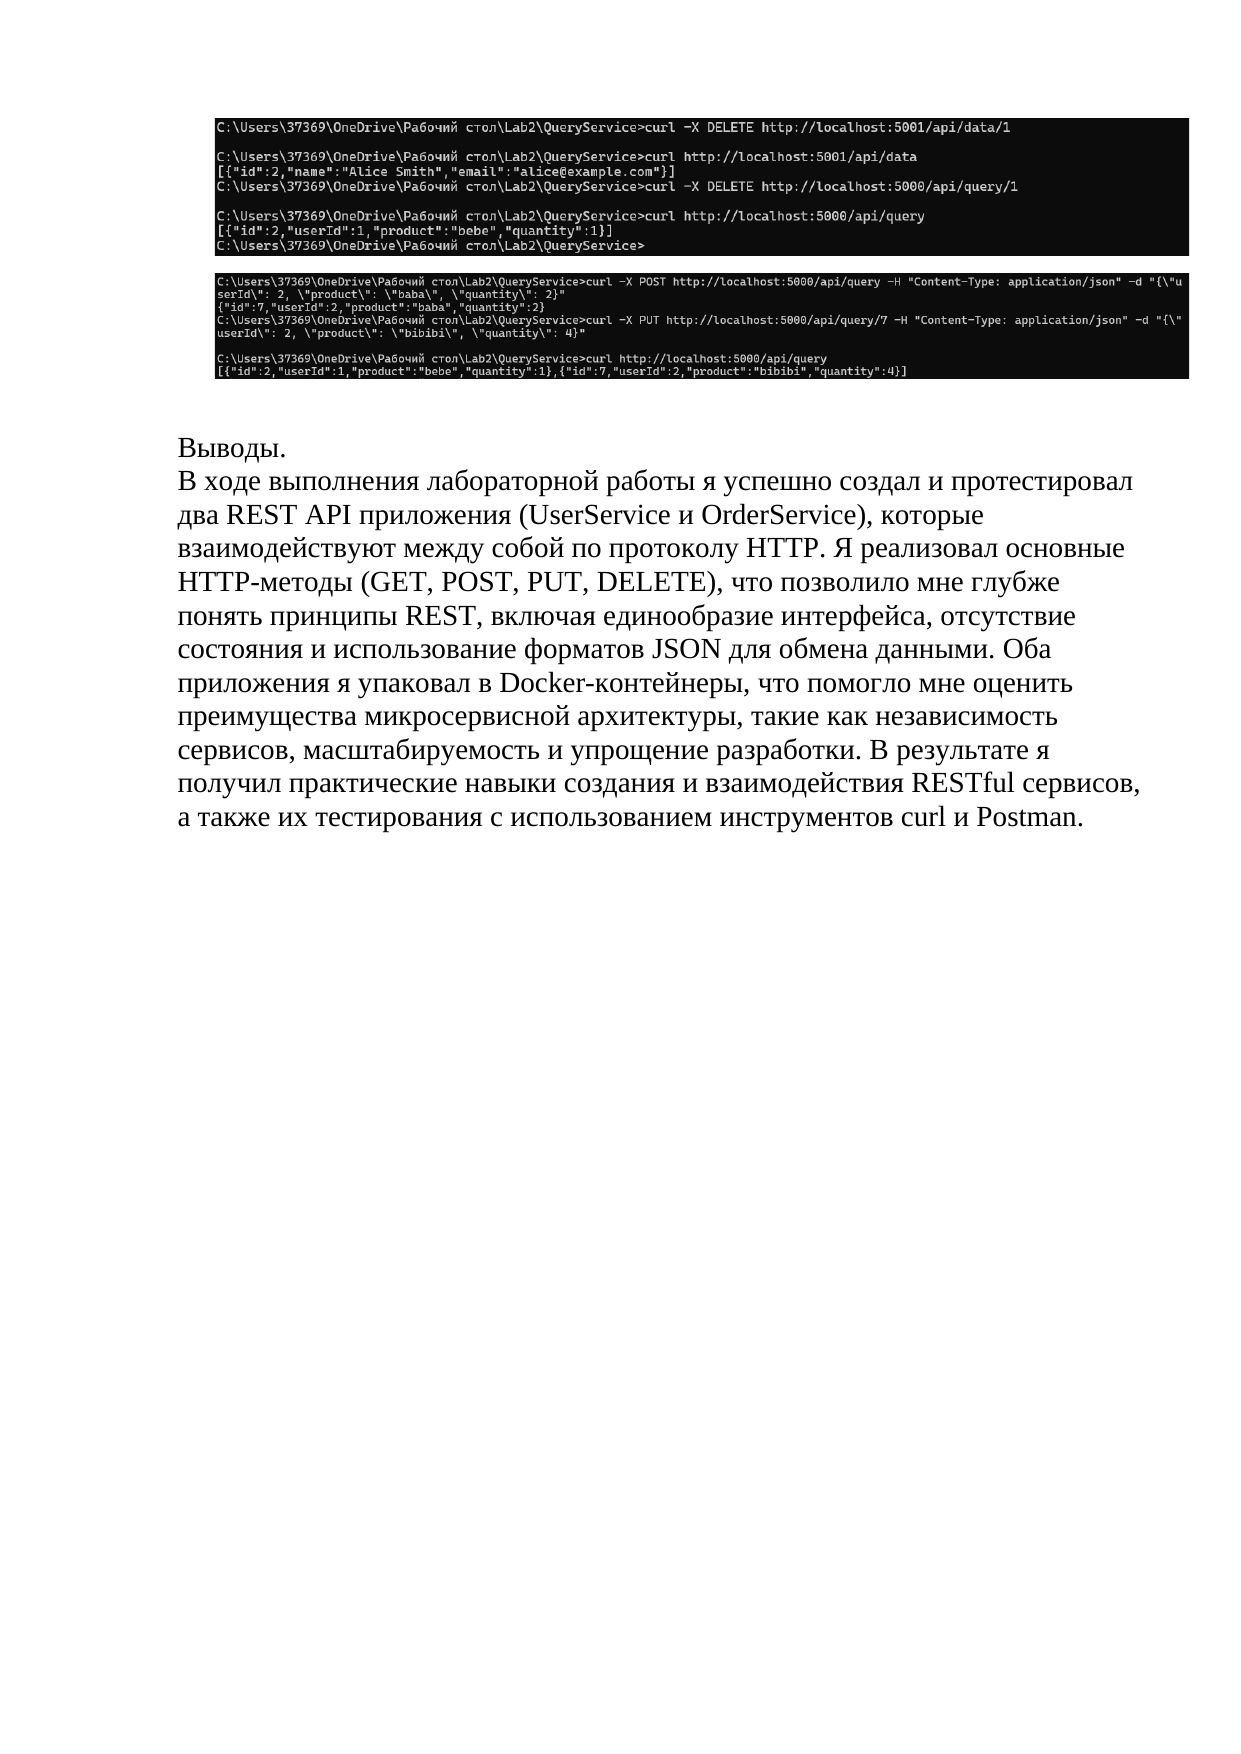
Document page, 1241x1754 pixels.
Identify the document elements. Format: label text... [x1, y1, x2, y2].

picture [214, 118, 1190, 256]
picture [214, 273, 1190, 379]
text В ходе выполнения лабораторной работы я успешно создал и протестировал два REST API приложения (UserService и OrderService), которые взаимодействуют между собой по протоколу HTTP. Я реализовал основные HTTP-методы (GET, POST, PUT, DELETE), что позволило мне глубже понять принципы REST, включая единообразие интерфейса, отсутствие состояния и использование форматов JSON для обмена данными. Оба приложения я упаковал в Docker-контейнеры, что помогло мне оценить преимущества микросервисной архитектуры, такие как независимость сервисов, масштабируемость и упрощение разработки. В результате я получил практические навыки создания и взаимодействия RESTful сервисов, а также их тестирования с использованием инструментов curl и Postman. [177, 463, 1152, 832]
subtitle Выводы. [177, 396, 1152, 463]
